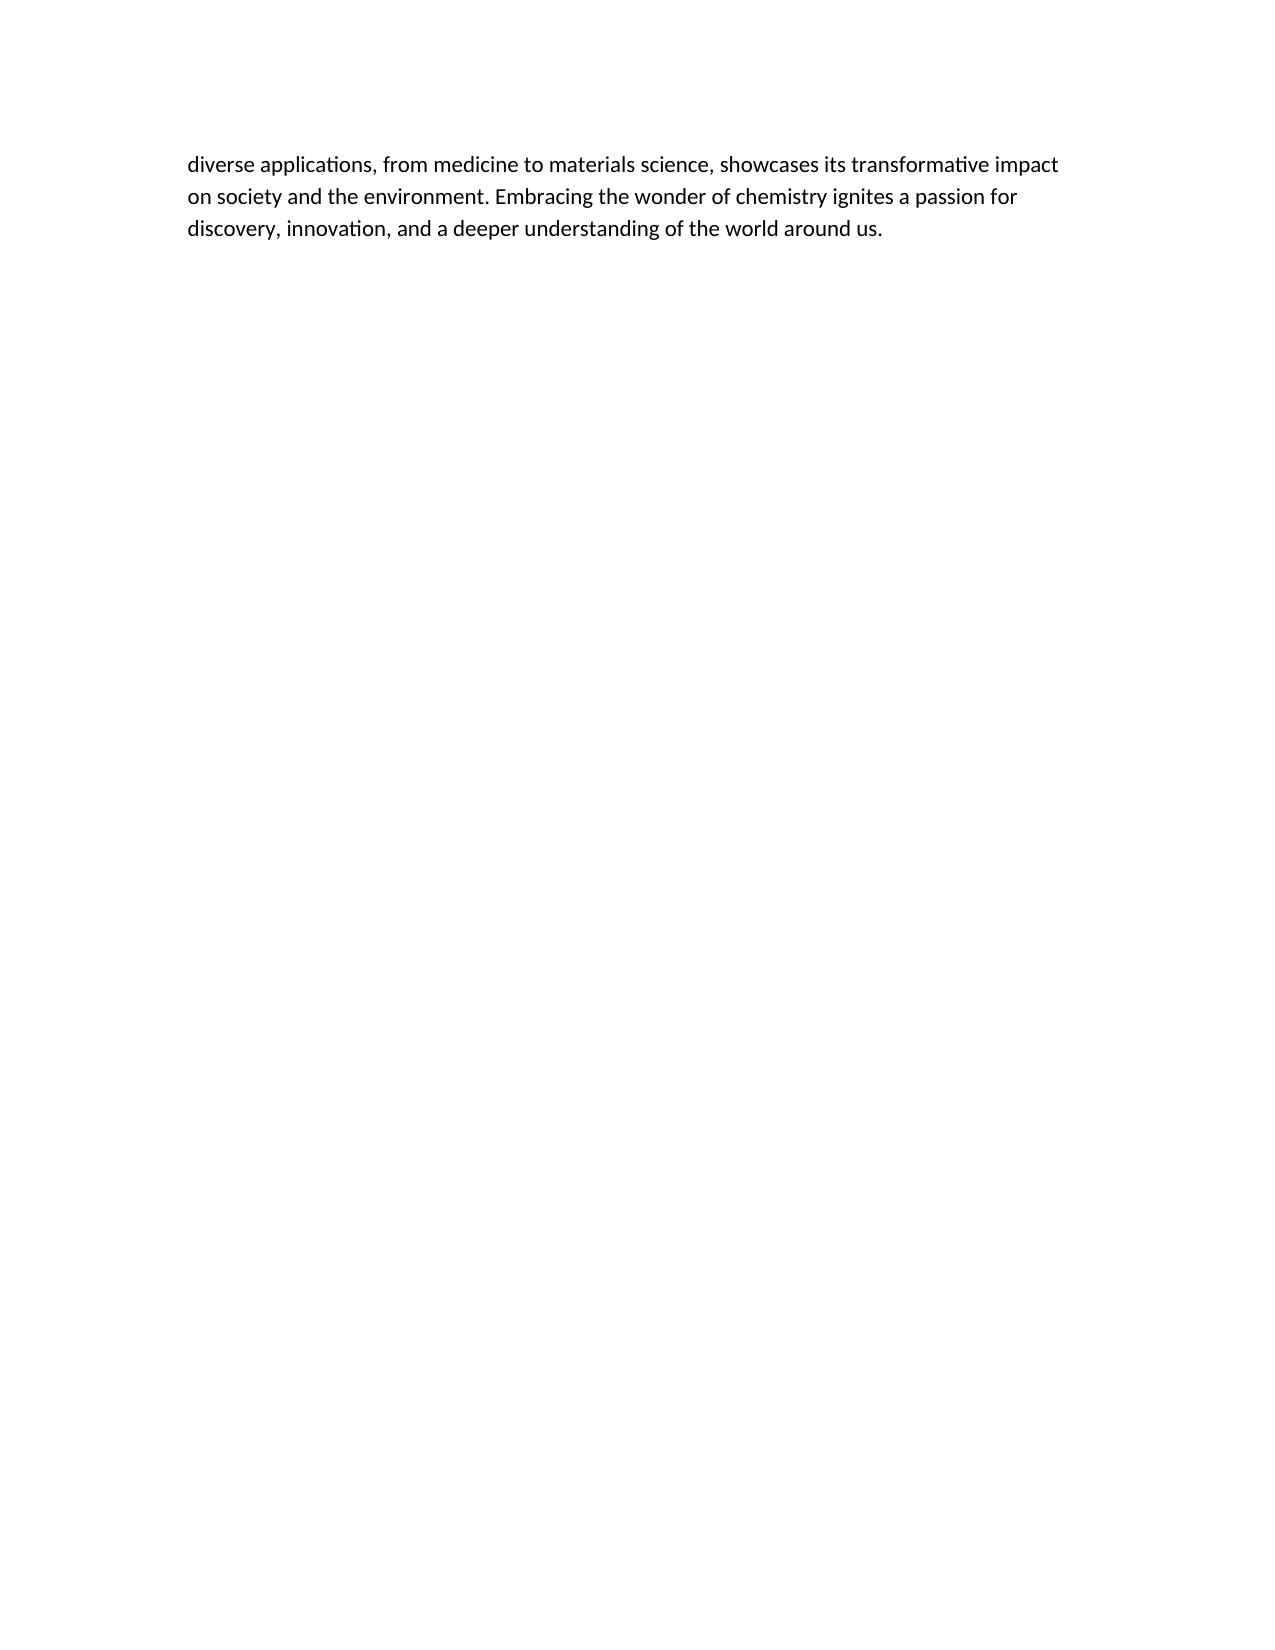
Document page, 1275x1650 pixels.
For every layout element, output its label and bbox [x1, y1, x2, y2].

text [187, 150, 1087, 242]
